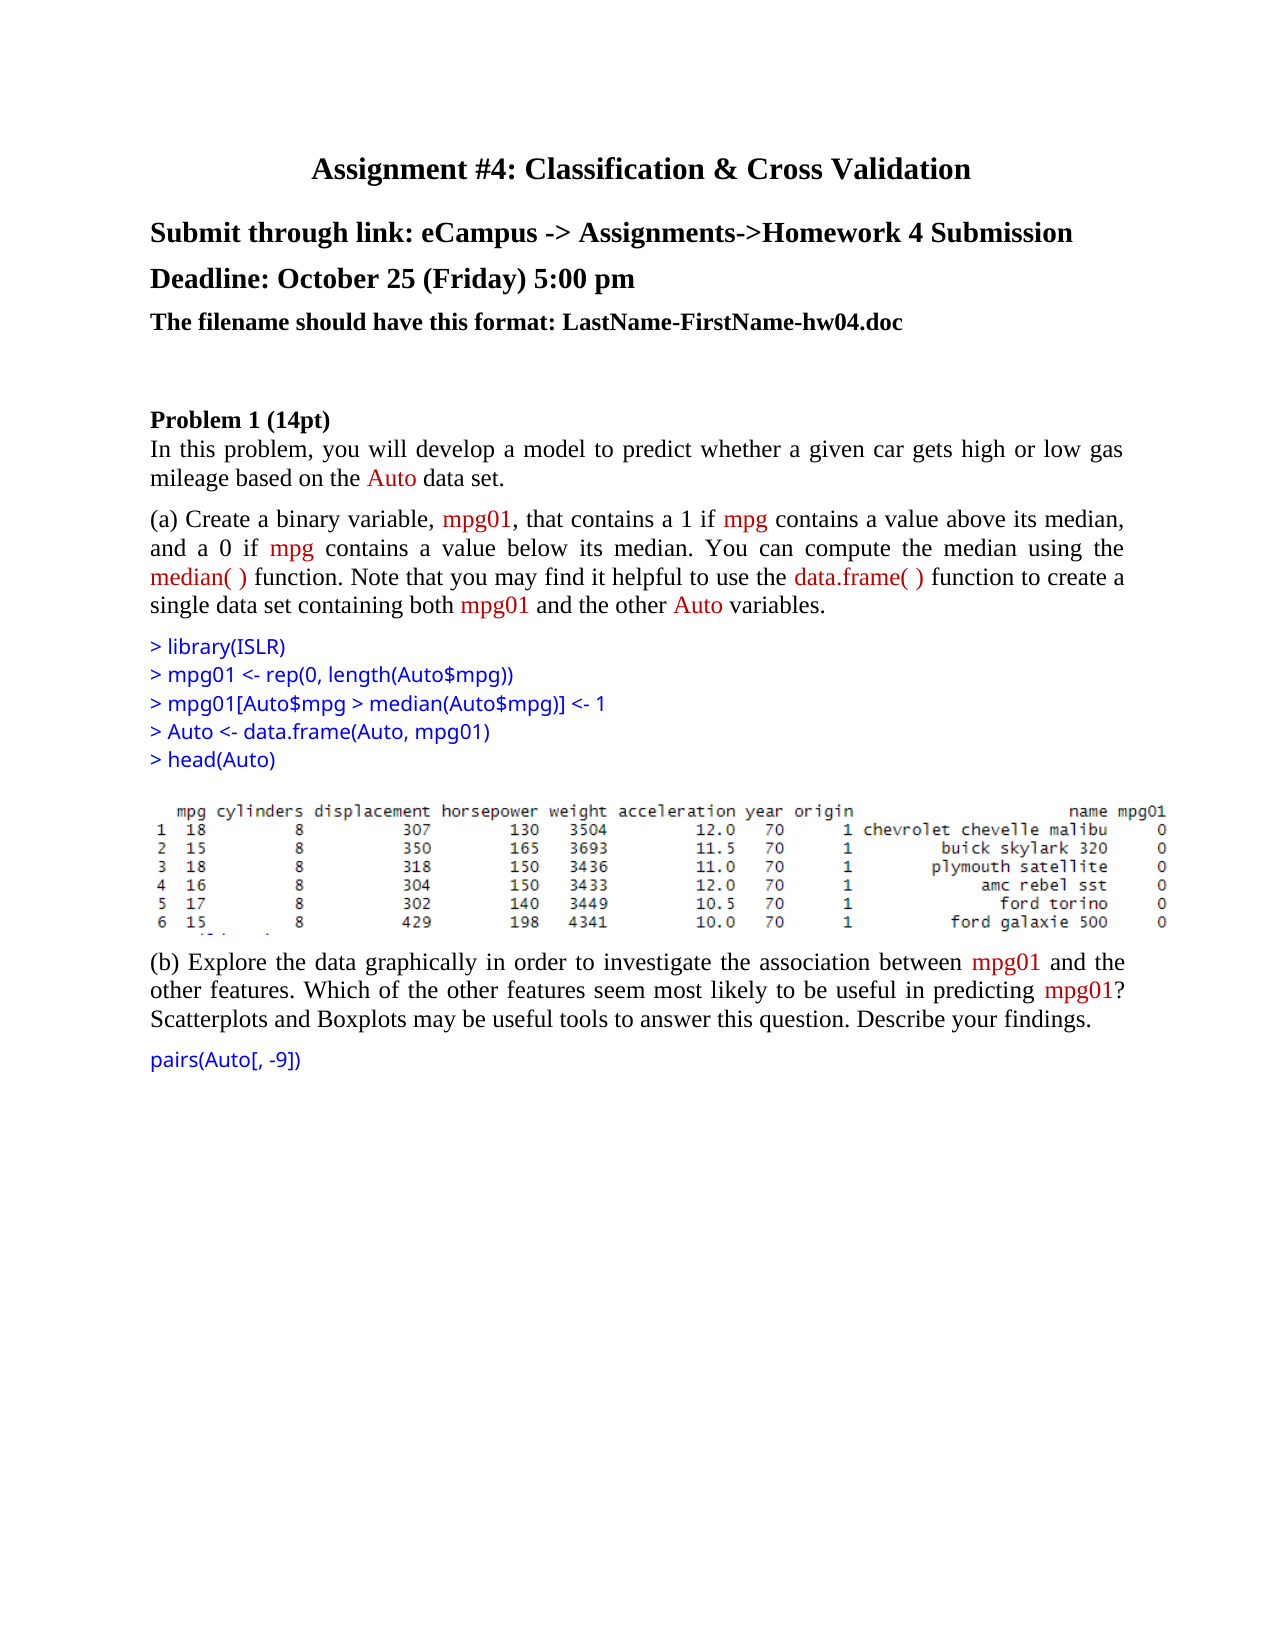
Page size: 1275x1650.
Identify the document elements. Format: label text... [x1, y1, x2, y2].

text The filename should have this format: LastName-FirstName-hw04.doc [150, 307, 1125, 336]
text (a) Create a binary variable, mpg01, that contains a 1 if mpg contains a value above its median, and a 0 if mpg contains a value below its median. You can compute the median using the median( ) function. Note that you may find it helpful to use the data.frame( ) function to create a single data set containing both mpg01 and the other Auto variables. [150, 504, 1125, 619]
text In this problem, you will develop a model to predict whether a given car gets high or low gas mileage based on the Auto data set. [150, 434, 1125, 492]
text > mpg01[Auto$mpg > median(Auto$mpg)] <- 1 [150, 689, 1125, 717]
text > library(ISLR) [150, 632, 1125, 660]
text Problem 1 (14pt) [150, 406, 1125, 434]
picture [150, 802, 1174, 935]
text pairs(Auto[, -9]) [150, 1045, 1125, 1074]
text > head(Auto) [150, 746, 1125, 774]
text Deadline: October 25 (Friday) 5:00 pm [150, 261, 1125, 294]
text Assignment #4: Classification & Cross Validation [150, 150, 1125, 186]
text > mpg01 <- rep(0, length(Auto$mpg)) [150, 660, 1125, 689]
text Submit through link: eCampus -> Assignments->Homework 4 Submission [150, 215, 1125, 248]
text > Auto <- data.frame(Auto, mpg01) [150, 717, 1125, 746]
text (b) Explore the data graphically in order to investigate the association between mpg01 and the other features. Which of the other features seem most likely to be useful in predicting mpg01? Scatterplots and Boxplots may be useful tools to answer this question. Describe your findings. [150, 947, 1125, 1033]
